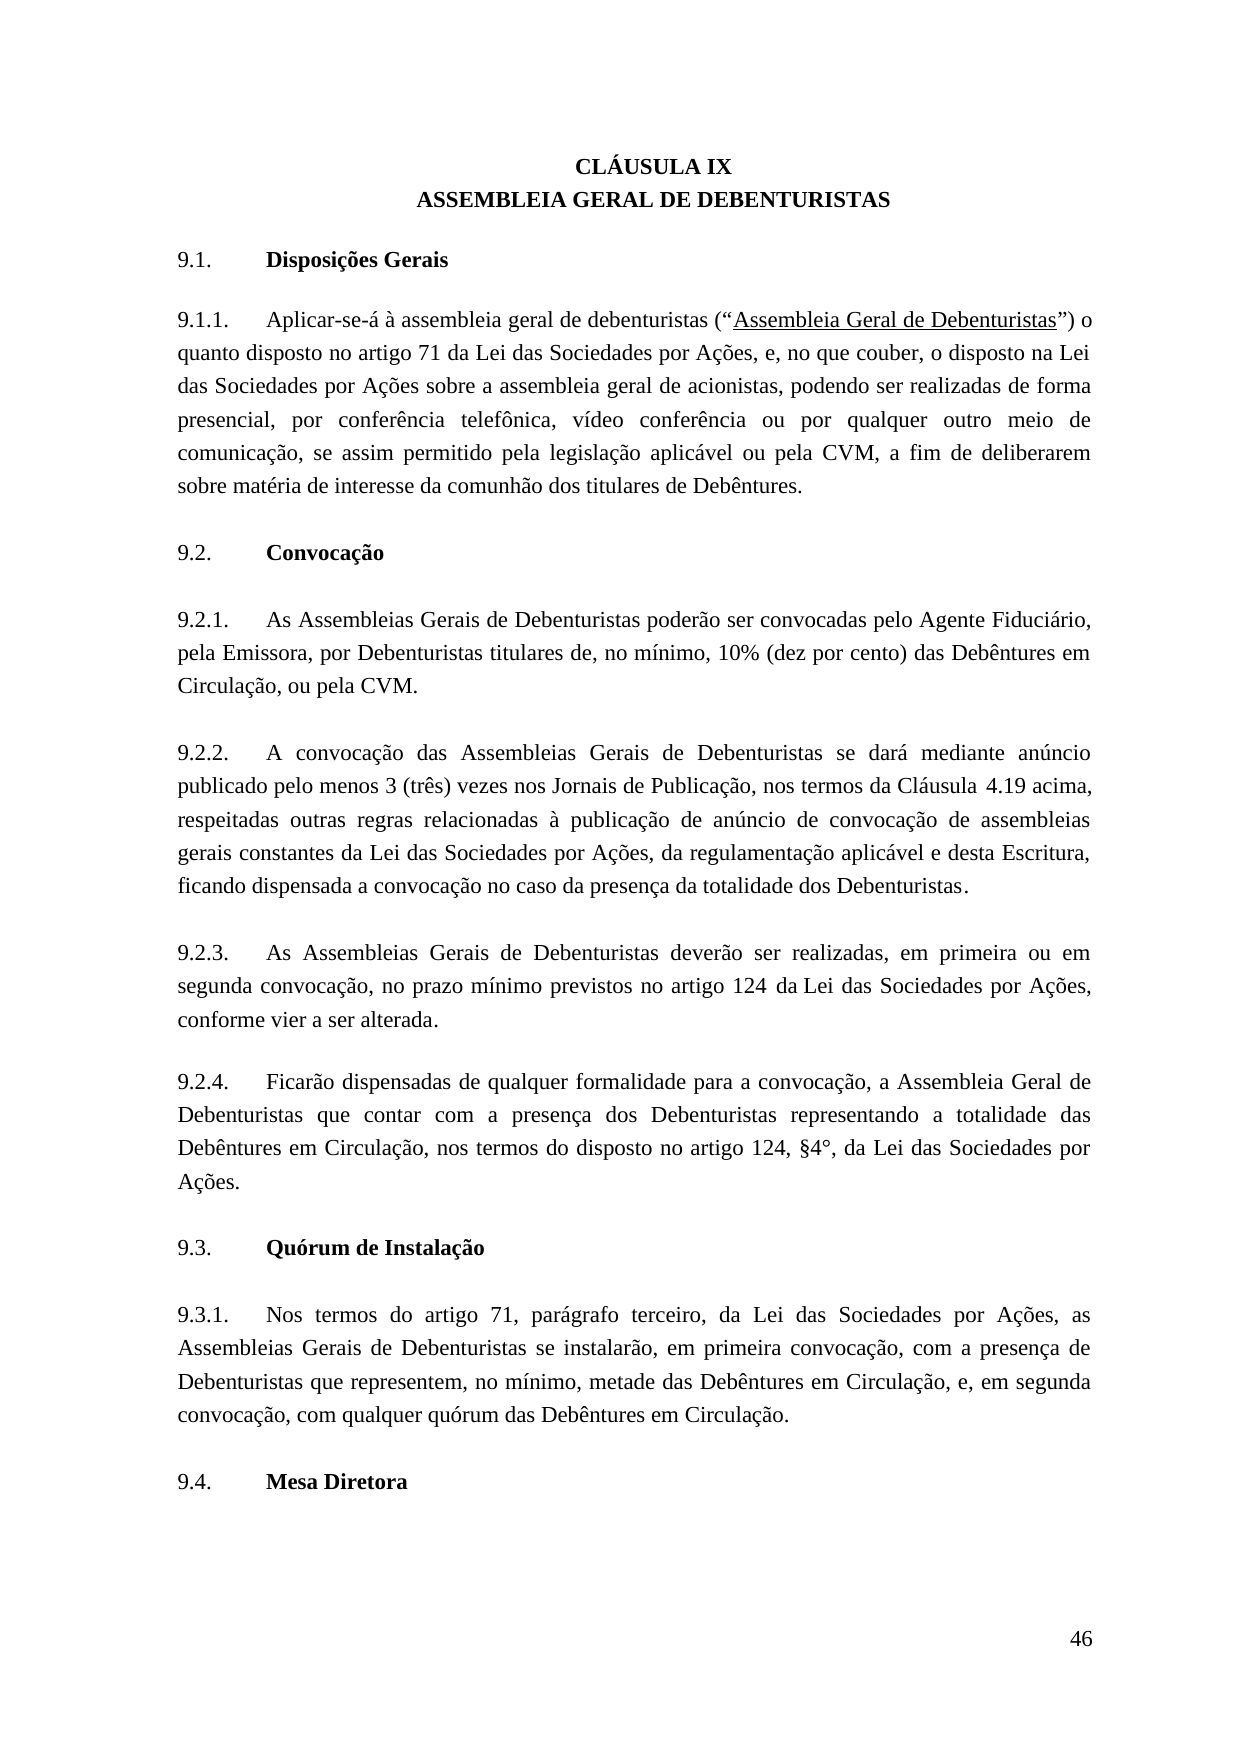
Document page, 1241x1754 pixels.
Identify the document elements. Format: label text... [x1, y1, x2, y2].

subtitle CLÁUSULA IX ASSEMBLEIA GERAL DE DEBENTURISTAS [177, 148, 1092, 214]
text Nos termos do artigo 71, parágrafo terceiro, da Lei das Sociedades por Ações, as Assembleias Gerais de Debenturistas se instalarão, em primeira convocação, com a presença de Debenturistas que representem, no mínimo, metade das Debêntures em Circulação, e, em segunda convocação, com qualquer quórum das Debêntures em Circulação. [177, 1296, 1092, 1429]
text Quórum de Instalação [177, 1229, 1092, 1262]
text Disposições Gerais [177, 241, 1092, 274]
text Convocação [177, 534, 1092, 567]
text Mesa Diretora [177, 1462, 1092, 1496]
text A convocação das Assembleias Gerais de Debenturistas se dará mediante anúncio publicado pelo menos 3 (três) vezes nos Jornais de Publicação, nos termos da Cláusula 4.19 acima, respeitadas outras regras relacionadas à publicação de anúncio de convocação de assembleias gerais constantes da Lei das Sociedades por Ações, da regulamentação aplicável e desta Escritura, ficando dispensada a convocação no caso da presença da totalidade dos Debenturistas. [177, 734, 1092, 900]
text As Assembleias Gerais de Debenturistas deverão ser realizadas, em primeira ou em segunda convocação, no prazo mínimo previstos no artigo 124 da Lei das Sociedades por Ações, conforme vier a ser alterada. [177, 934, 1092, 1034]
text Aplicar-se-á à assembleia geral de debenturistas (“Assembleia Geral de Debenturistas”) o quanto disposto no artigo 71 da Lei das Sociedades por Ações, e, no que couber, o disposto na Lei das Sociedades por Ações sobre a assembleia geral de acionistas, podendo ser realizadas de forma presencial, por conferência telefônica, vídeo conferência ou por qualquer outro meio de comunicação, se assim permitido pela legislação aplicável ou pela CVM, a fim de deliberarem sobre matéria de interesse da comunhão dos titulares de Debêntures. [177, 300, 1092, 500]
text Ficarão dispensadas de qualquer formalidade para a convocação, a Assembleia Geral de Debenturistas que contar com a presença dos Debenturistas representando a totalidade das Debêntures em Circulação, nos termos do disposto no artigo 124, §4°, da Lei das Sociedades por Ações. [177, 1062, 1092, 1196]
text As Assembleias Gerais de Debenturistas poderão ser convocadas pelo Agente Fiduciário, pela Emissora, por Debenturistas titulares de, no mínimo, 10% (dez por cento) das Debêntures em Circulação, ou pela CVM. [177, 600, 1092, 700]
